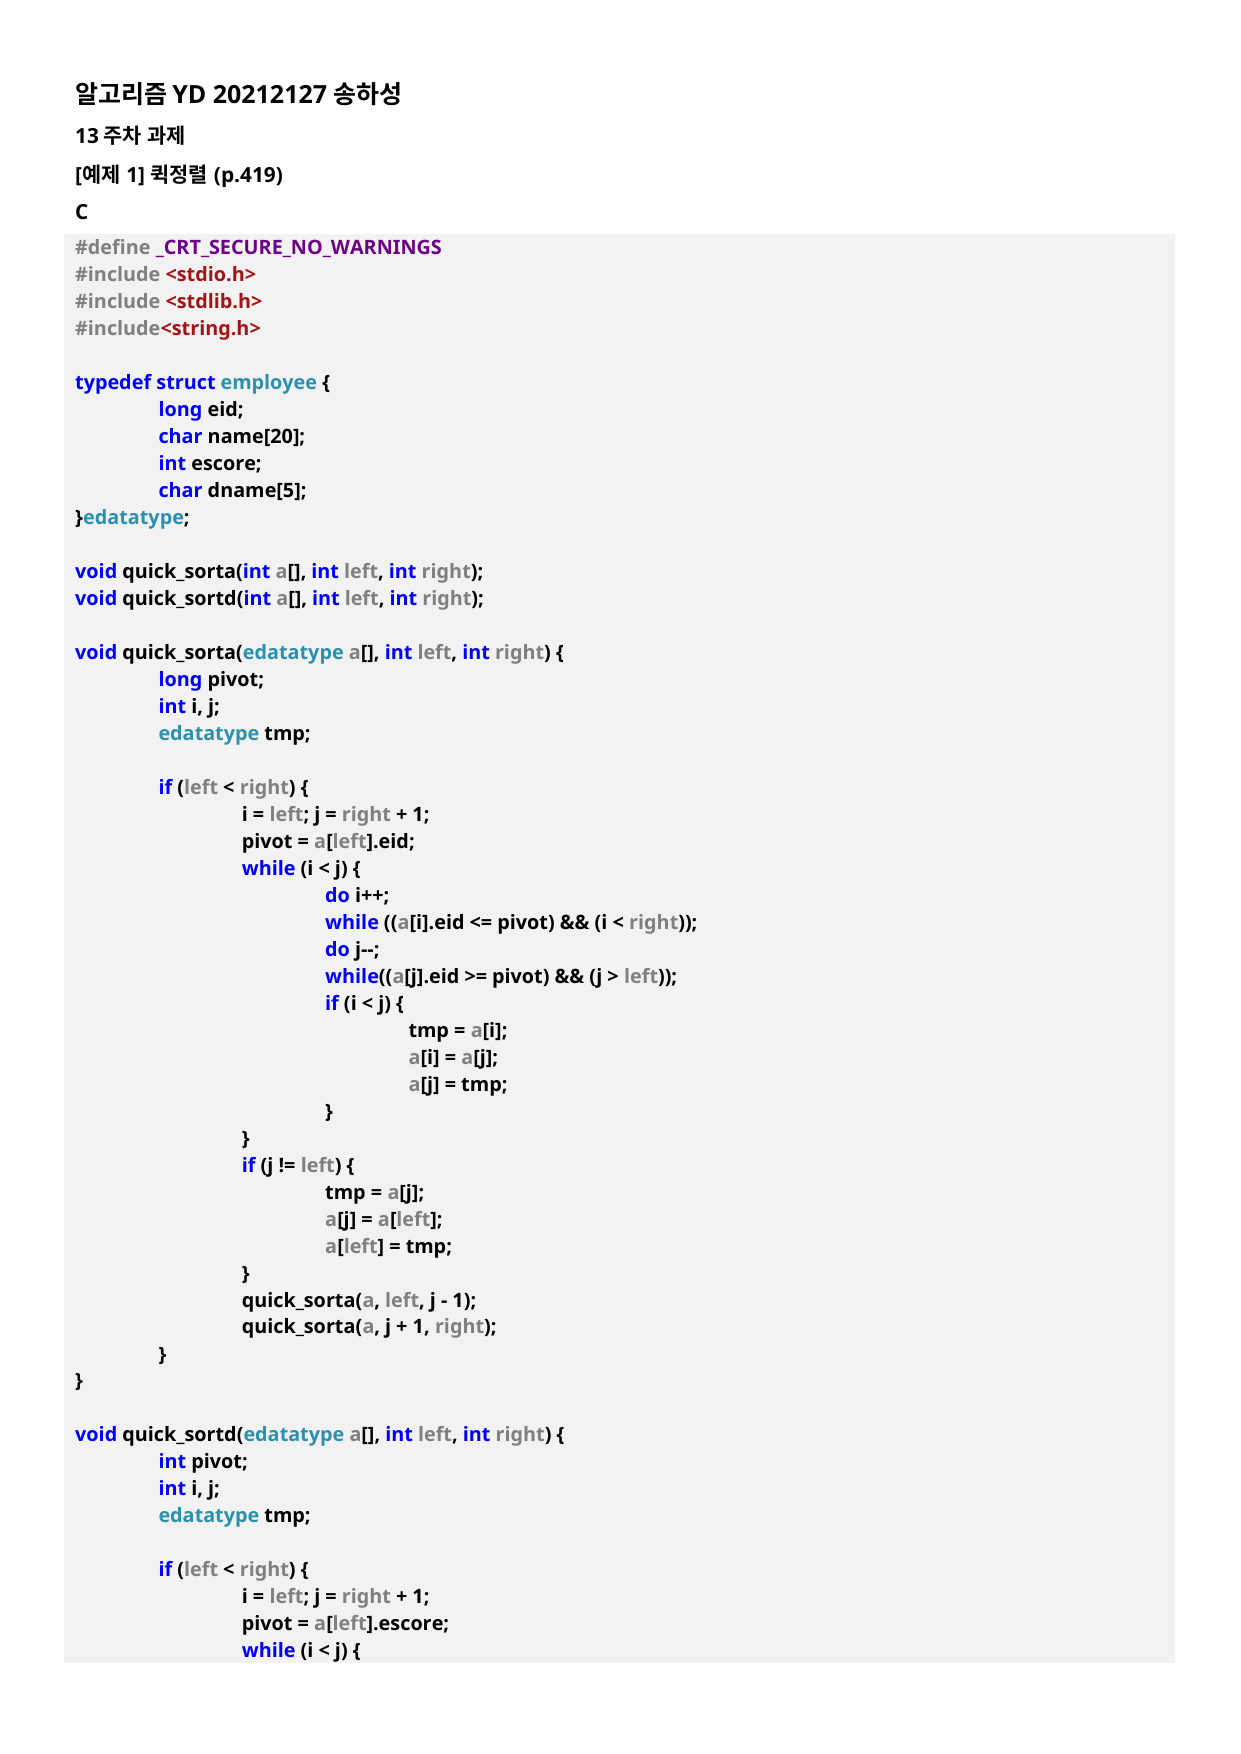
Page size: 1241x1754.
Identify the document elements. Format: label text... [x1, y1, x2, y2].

text [예제 1] 퀵정렬 (p.419) [75, 158, 1165, 188]
text 알고리즘YD 20212127 송하성 [75, 75, 1165, 111]
text 13주차 과제 [75, 119, 1165, 150]
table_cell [64, 234, 1175, 1663]
table_header C [64, 197, 1175, 234]
